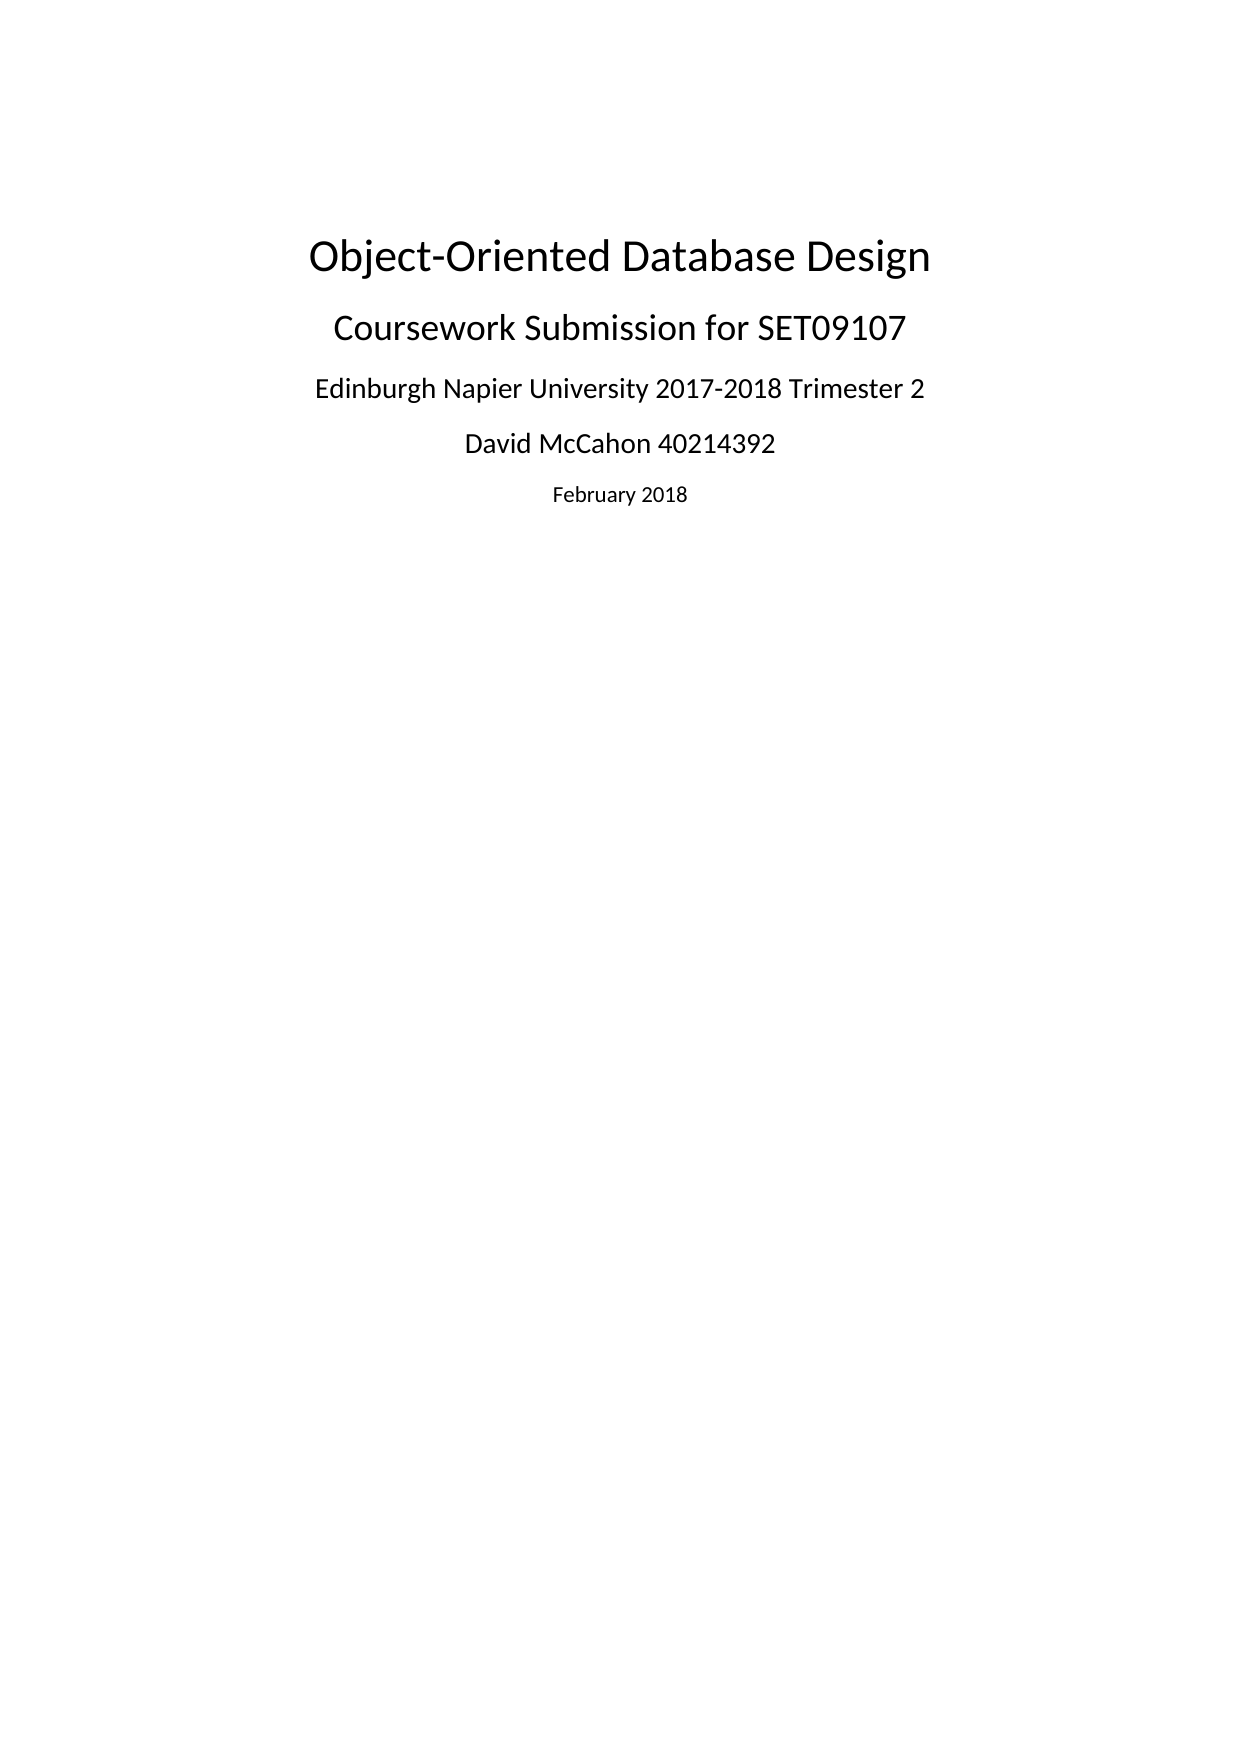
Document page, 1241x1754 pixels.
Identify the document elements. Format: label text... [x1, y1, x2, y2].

text February 2018 [150, 480, 1090, 508]
text Edinburgh Napier University 2017-2018 Trimester 2 [150, 370, 1090, 406]
text Object-Oriented Database Design [150, 227, 1090, 283]
text David McCahon 40214392 [150, 425, 1090, 461]
text Coursework Submission for SET09107 [150, 304, 1090, 350]
